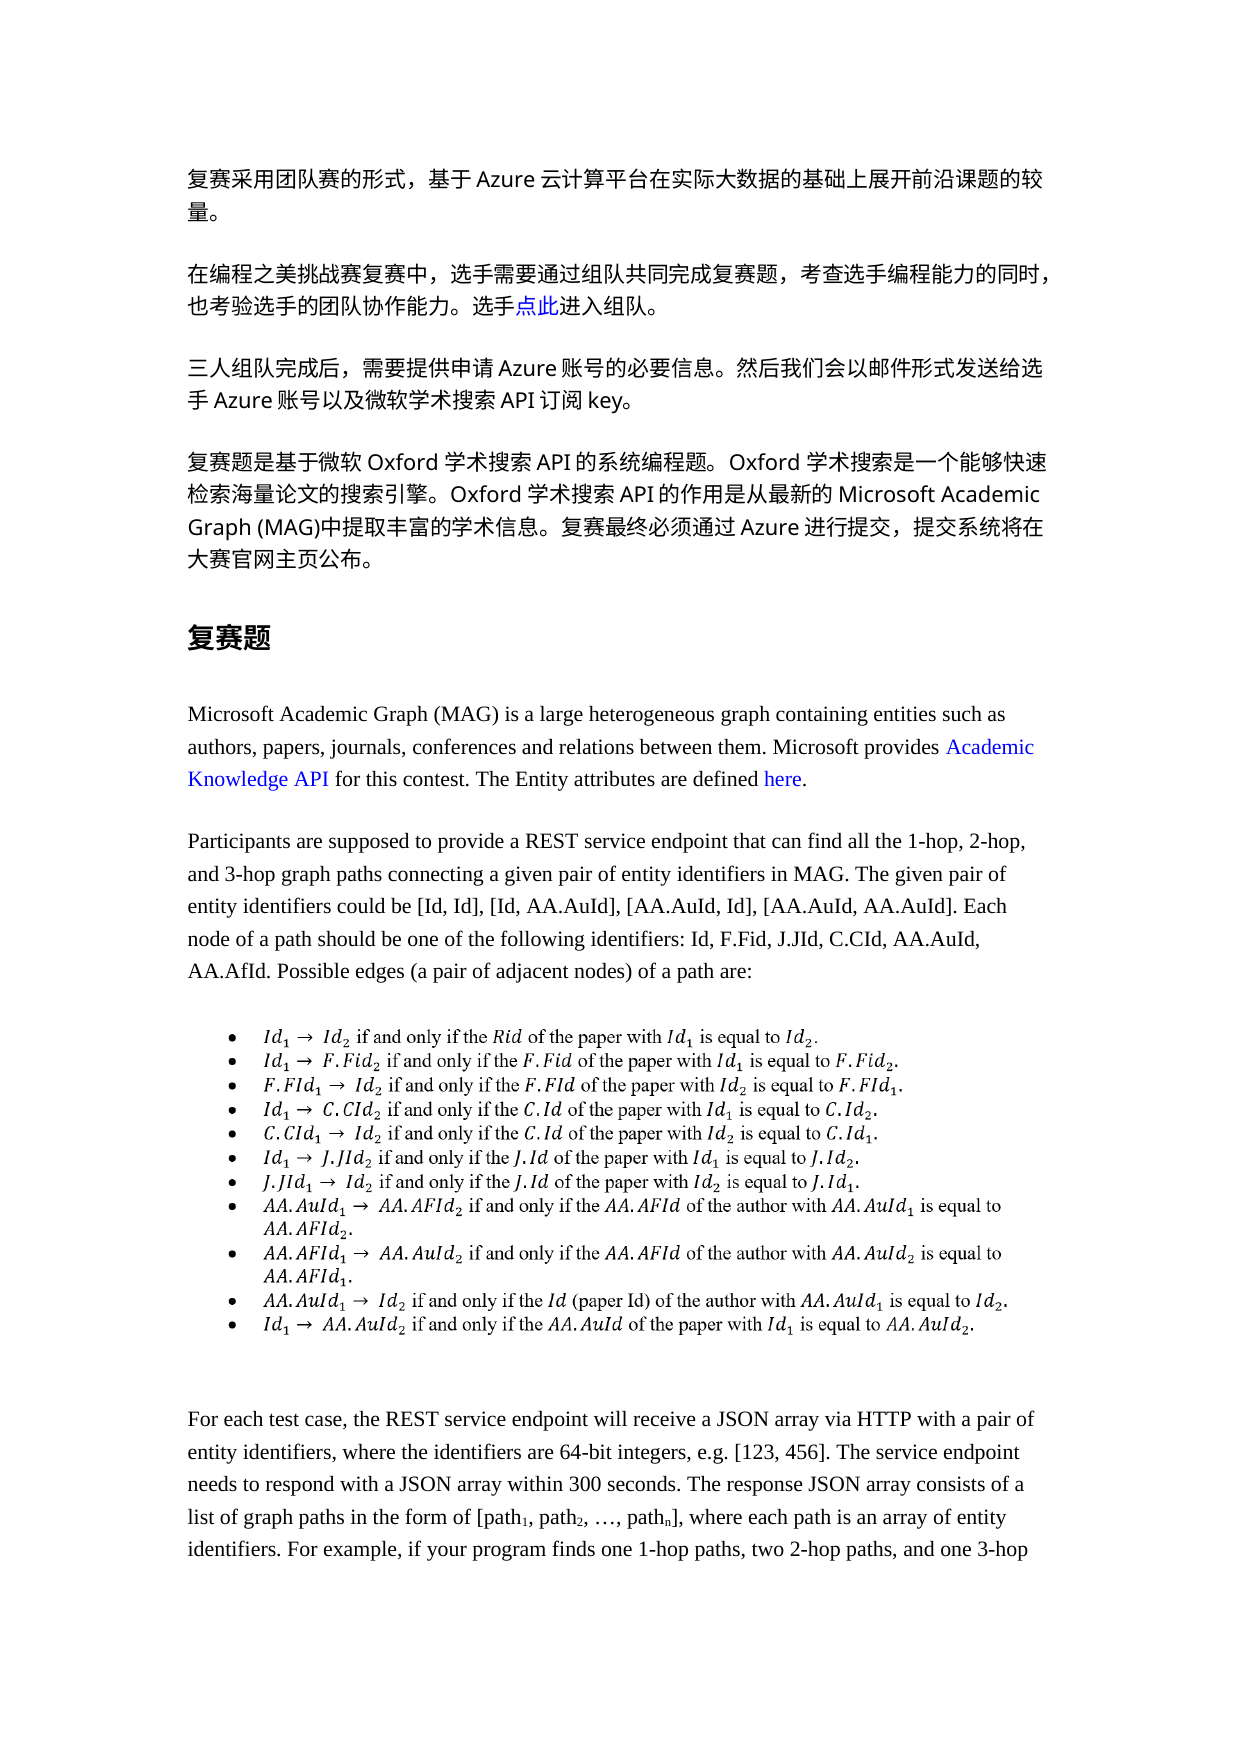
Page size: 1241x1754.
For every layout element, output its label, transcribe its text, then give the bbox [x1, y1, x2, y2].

text Microsoft Academic Graph (MAG) is a large heterogeneous graph containing entities such as authors, papers, journals, conferences and relations between them. Microsoft provides Academic Knowledge API for this contest. The Entity attributes are defined here. [187, 698, 1053, 795]
text 复赛题是基于微软Oxford 学术搜索API的系统编程题。Oxford 学术搜索是一个能够快速检索海量论文的搜索引擎。Oxford 学术搜索API的作用是从最新的Microsoft Academic Graph (MAG)中提取丰富的学术信息。复赛最终必须通过Azure进行提交，提交系统将在大赛官网主页公布。 [187, 444, 1053, 574]
text Participants are supposed to provide a REST service endpoint that can find all the 1-hop, 2-hop, and 3-hop graph paths connecting a given pair of entity identifiers in MAG. The given pair of entity identifiers could be [Id, Id], [Id, AA.AuId], [AA.AuId, Id], [AA.AuId, AA.AuId]. Each node of a path should be one of the following identifiers: Id, F.Fid, J.JId, C.CId, AA.AuId, AA.AfId. Possible edges (a pair of adjacent nodes) of a path are: [187, 824, 1053, 987]
picture [187, 1016, 1046, 1352]
text 复赛采用团队赛的形式，基于Azure云计算平台在实际大数据的基础上展开前沿课题的较量。 [187, 162, 1053, 227]
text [187, 1403, 1053, 1565]
text 三人组队完成后，需要提供申请Azure账号的必要信息。然后我们会以邮件形式发送给选手Azure账号以及微软学术搜索API订阅key。 [187, 350, 1053, 415]
text 复赛题 [187, 604, 1053, 669]
text 在编程之美挑战赛复赛中，选手需要通过组队共同完成复赛题，考查选手编程能力的同时，也考验选手的团队协作能力。选手点此进入组队。 [187, 256, 1053, 321]
